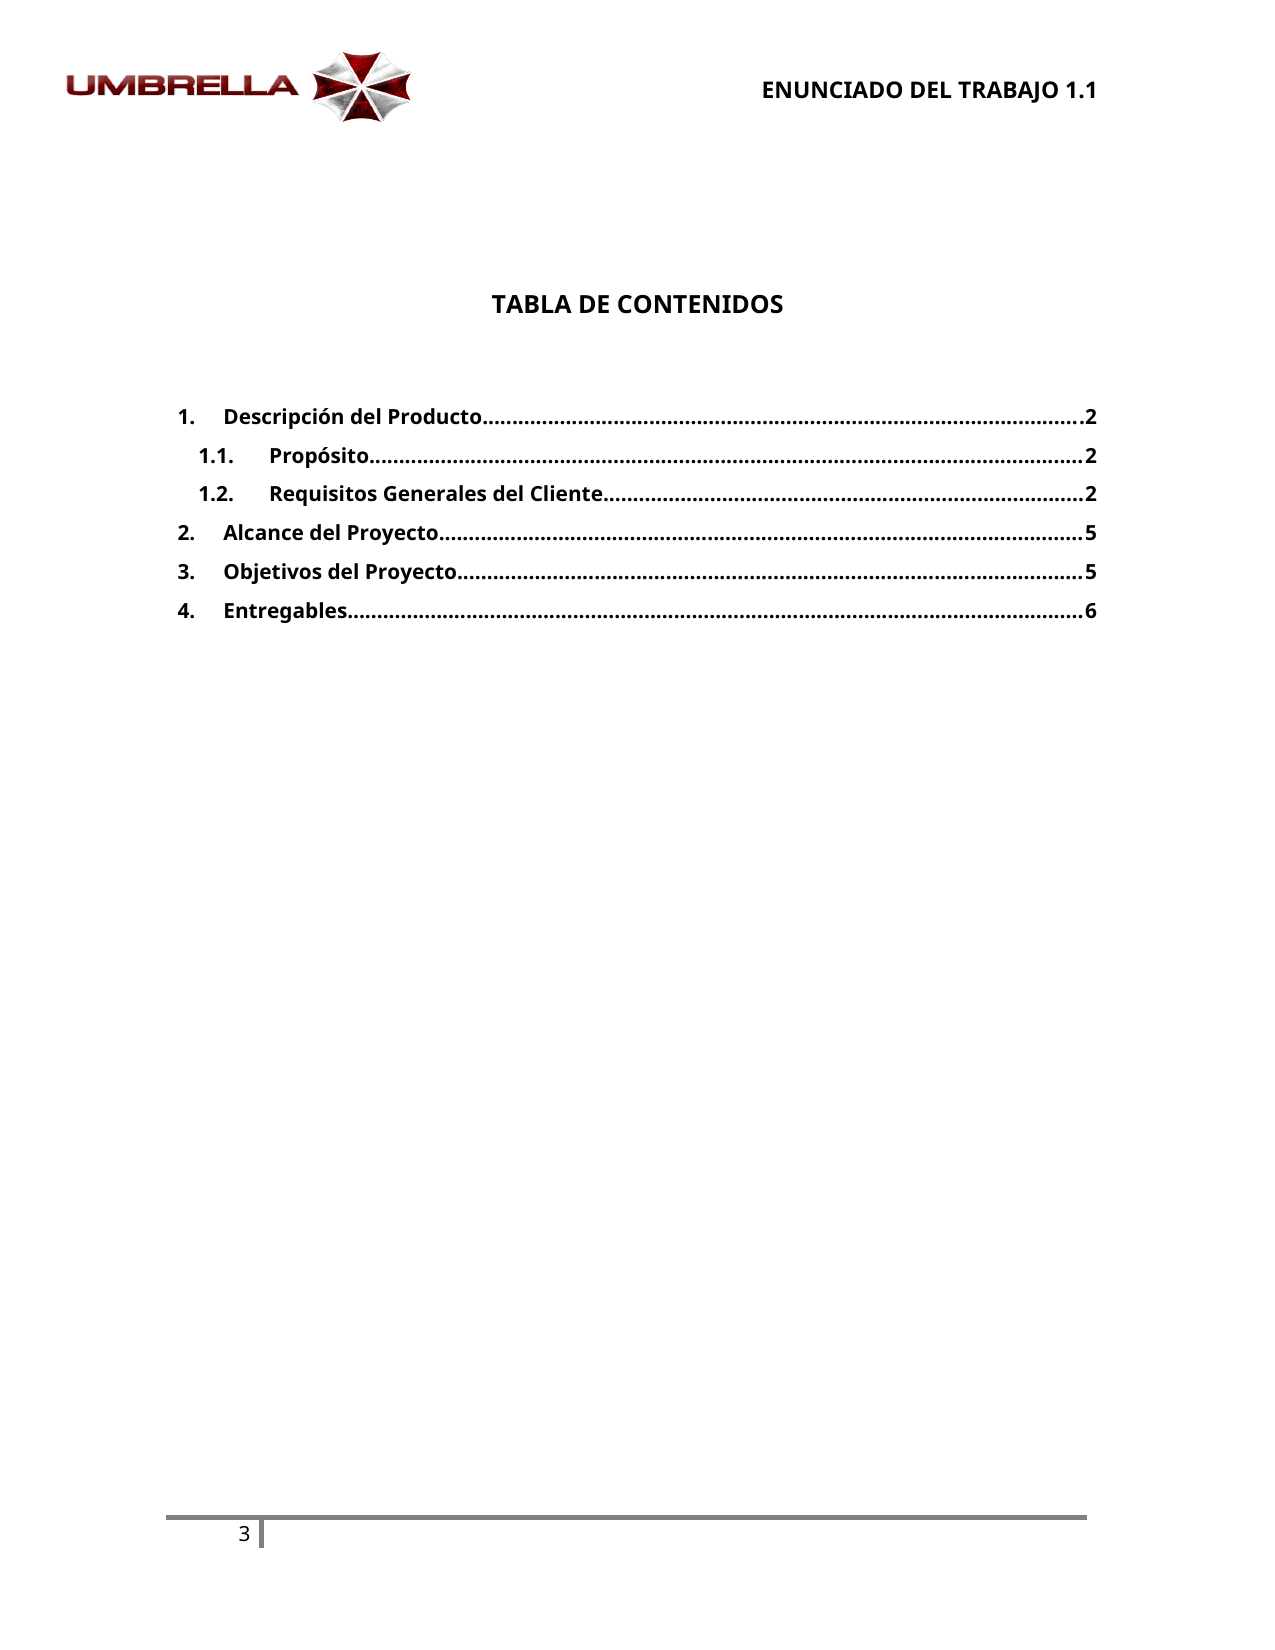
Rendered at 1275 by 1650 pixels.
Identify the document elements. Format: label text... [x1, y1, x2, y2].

subtitle TABLA DE CONTENIDOS [177, 287, 1098, 321]
picture [55, 46, 419, 127]
